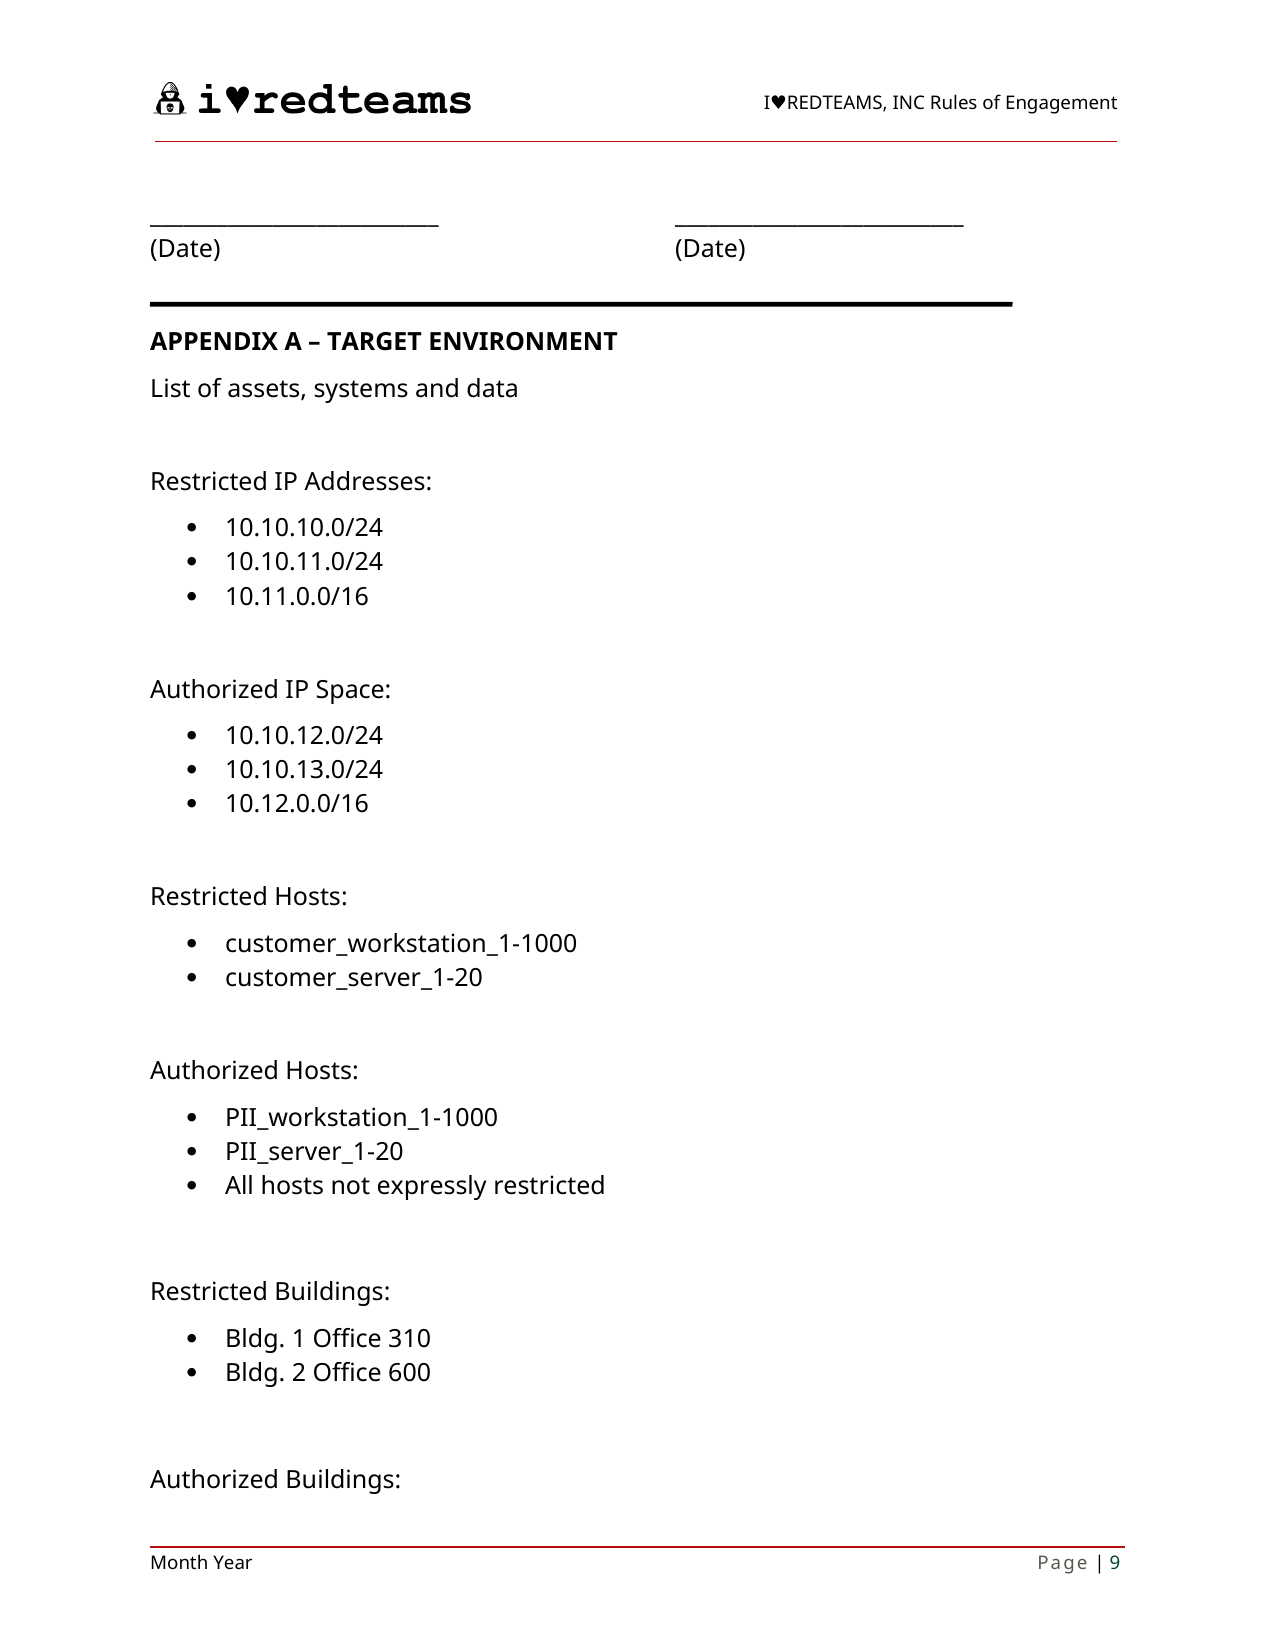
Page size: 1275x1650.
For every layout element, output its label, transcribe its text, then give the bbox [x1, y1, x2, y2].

text List of assets, systems and data [150, 370, 1125, 404]
text Authorized Hosts: [150, 1053, 1125, 1087]
text Restricted Hosts: [150, 879, 1125, 913]
list customer_server_1-20 [187, 960, 1125, 994]
text __________________________ __________________________ (Date) (Date) [150, 197, 1125, 265]
text Authorized Buildings: [150, 1461, 1125, 1495]
text Authorized IP Space: [150, 671, 1125, 705]
list 10.10.10.0/24 [187, 510, 1125, 544]
subtitle APPENDIX A – Target Environment [150, 324, 1125, 358]
list 10.10.13.0/24 [187, 752, 1125, 786]
list PII_workstation_1-1000 [187, 1099, 1125, 1133]
list 10.10.12.0/24 [187, 718, 1125, 752]
picture [150, 75, 474, 123]
list Bldg. 1 Office 310 [187, 1321, 1125, 1355]
text Restricted IP Addresses: [150, 463, 1125, 497]
list 10.12.0.0/16 [187, 786, 1125, 820]
list Bldg. 2 Office 600 [187, 1355, 1125, 1389]
text Restricted Buildings: [150, 1274, 1125, 1308]
list 10.11.0.0/16 [187, 578, 1125, 612]
list customer_workstation_1-1000 [187, 926, 1125, 960]
list All hosts not expressly restricted [187, 1167, 1125, 1202]
list PII_server_1-20 [187, 1133, 1125, 1167]
list 10.10.11.0/24 [187, 544, 1125, 578]
